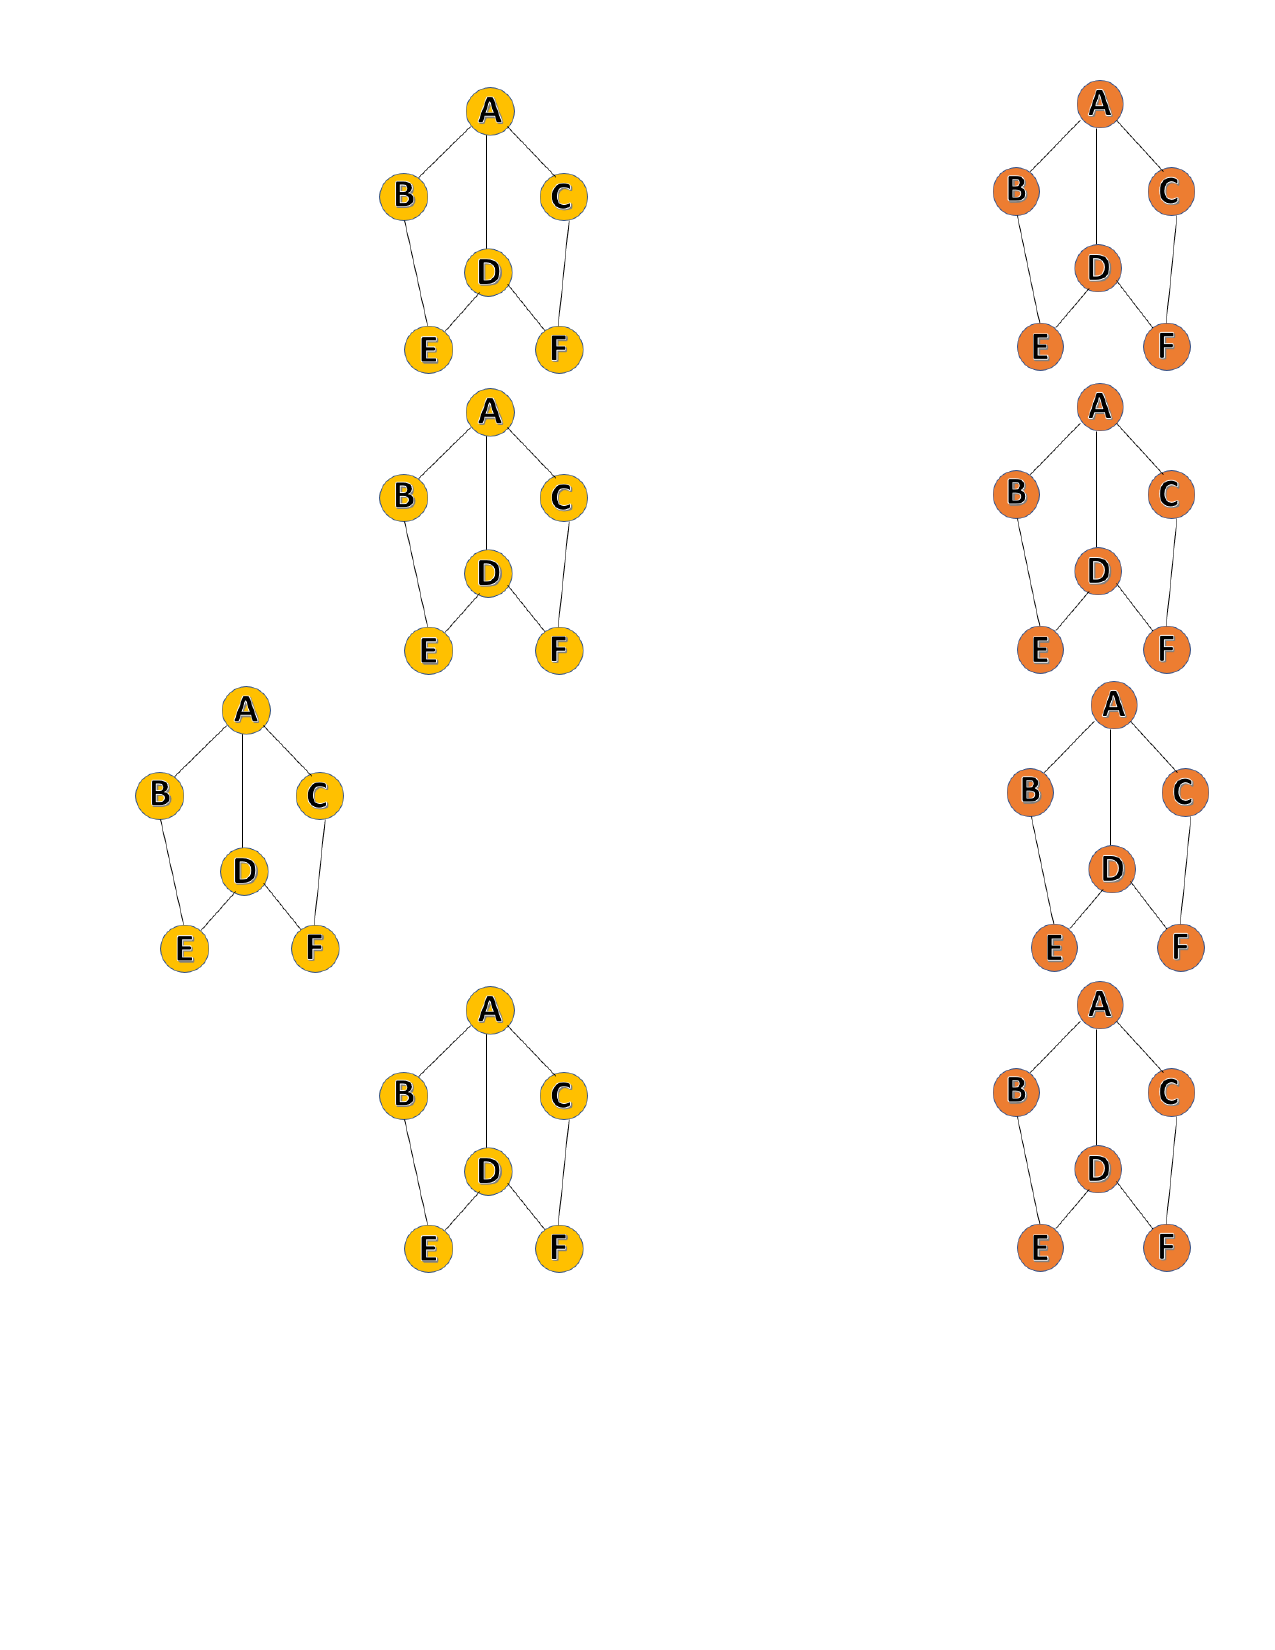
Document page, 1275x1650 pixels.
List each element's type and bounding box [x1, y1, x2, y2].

picture [375, 77, 600, 679]
picture [975, 378, 1215, 1277]
picture [131, 676, 357, 977]
picture [375, 976, 600, 1277]
picture [975, 75, 1200, 376]
